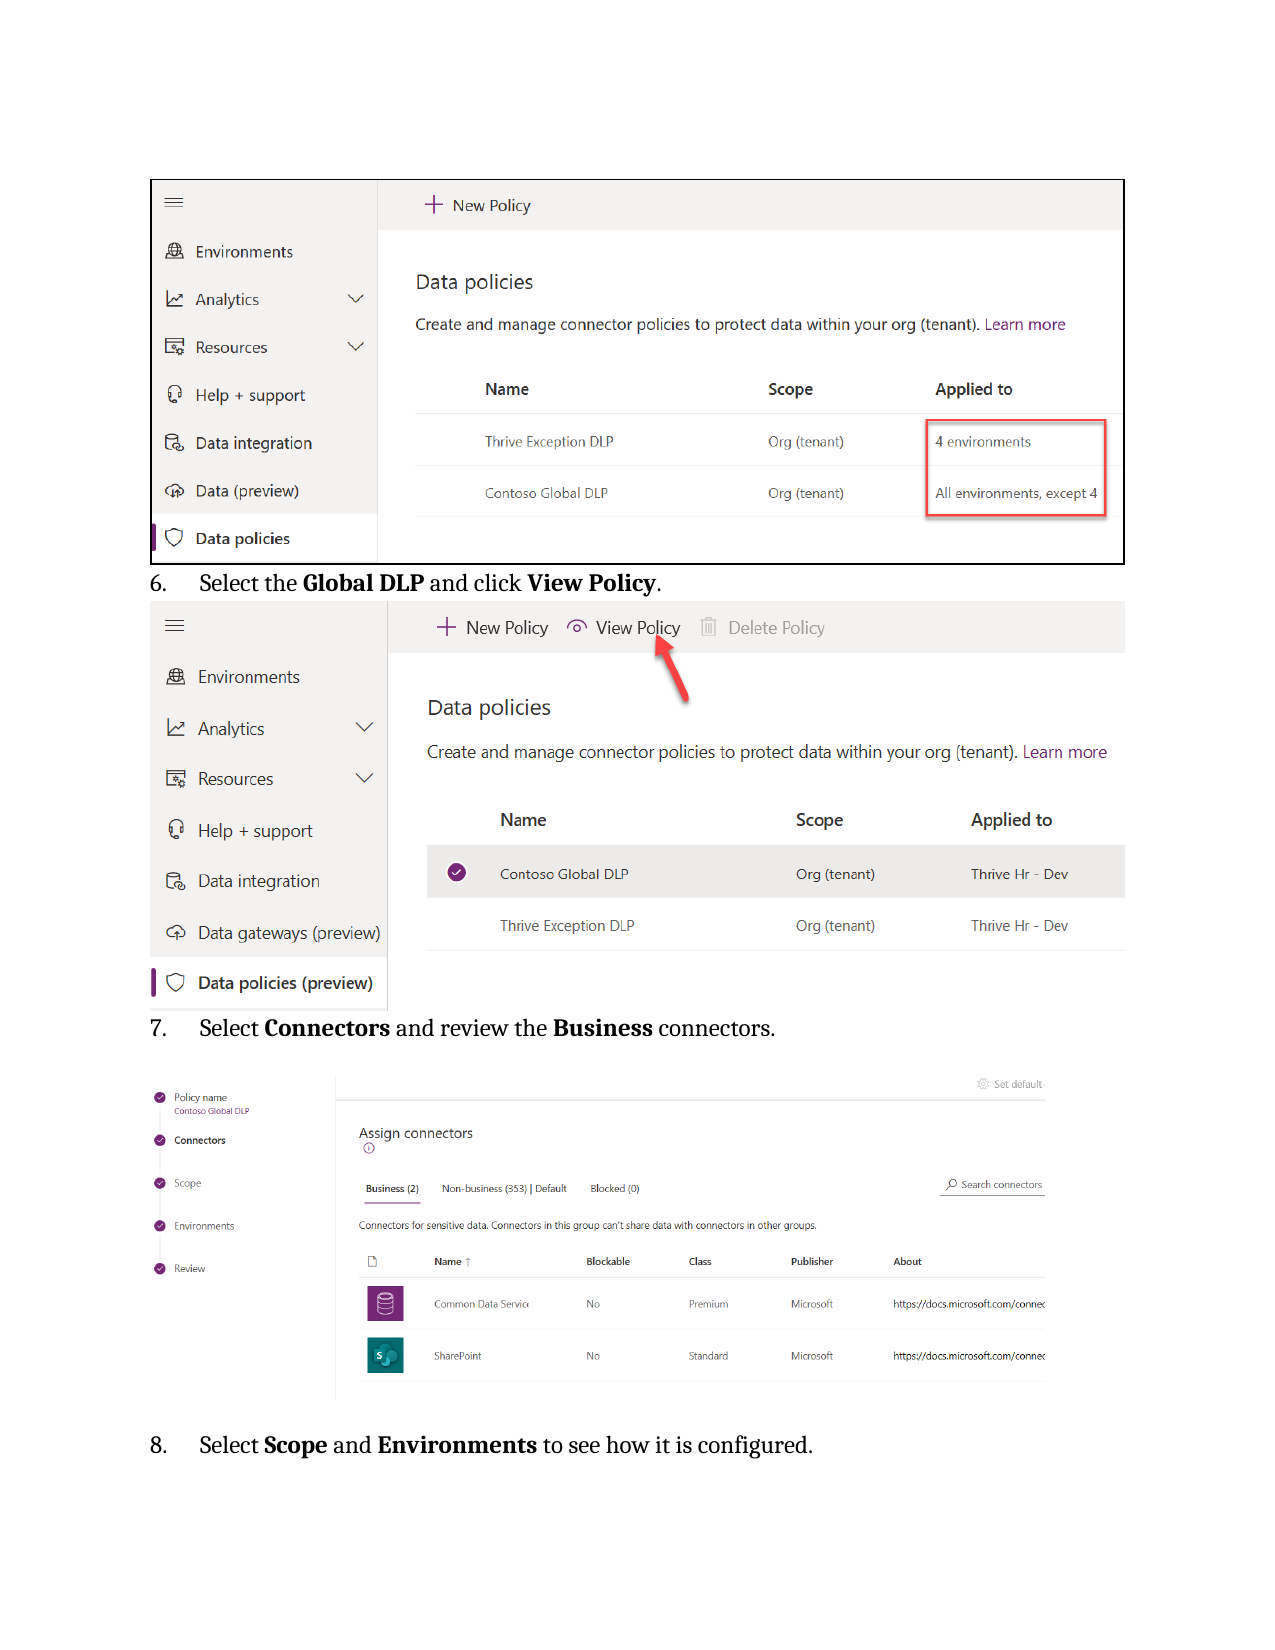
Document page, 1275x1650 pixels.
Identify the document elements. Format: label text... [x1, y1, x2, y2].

picture [150, 601, 1125, 1011]
list Select Connectors and review the Business connectors. [150, 1014, 1125, 1072]
list Select the Global DLP and click View Policy. [150, 569, 1125, 597]
picture [150, 1075, 1045, 1399]
list Select Scope and Environments to see how it is configured. [150, 1431, 1125, 1460]
picture [152, 180, 1123, 563]
